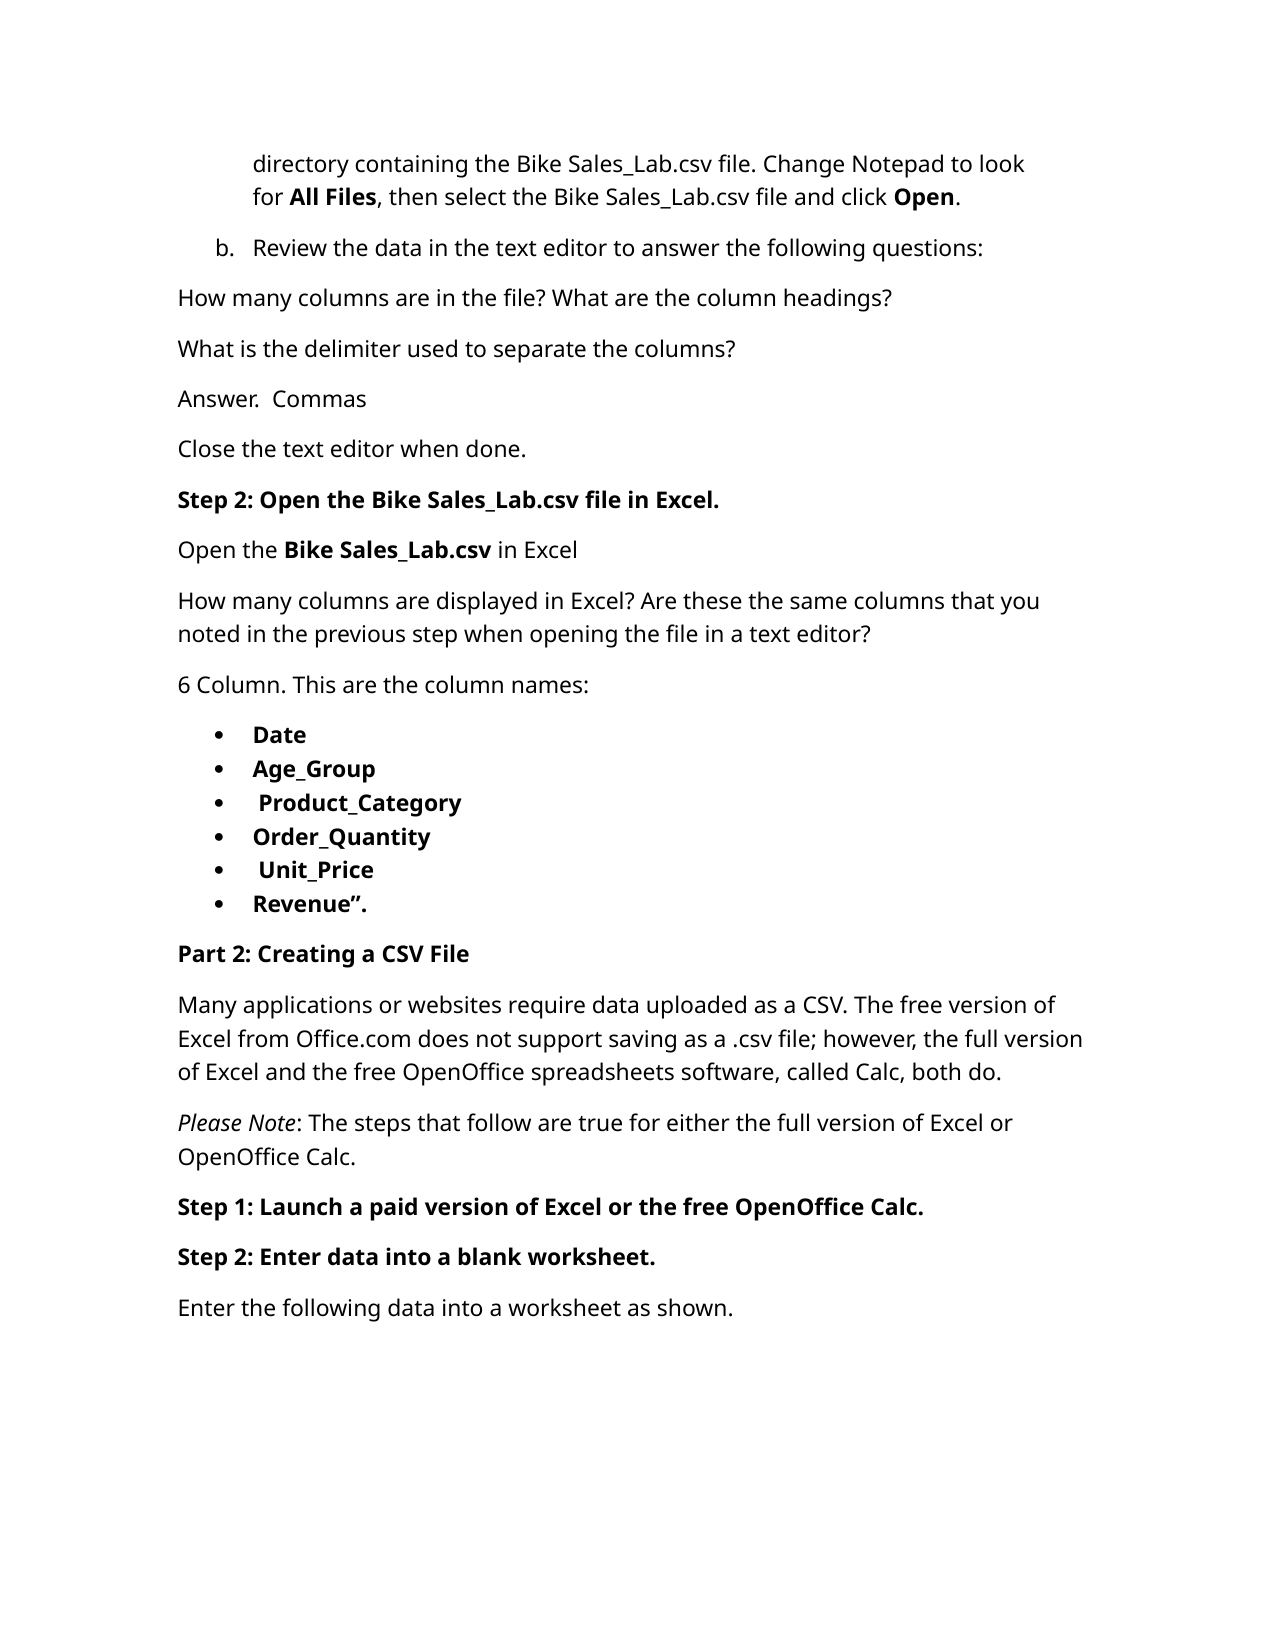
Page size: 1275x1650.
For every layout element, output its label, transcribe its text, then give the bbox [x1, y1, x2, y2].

text 6 Column. This are the column names: [177, 669, 1098, 700]
text Step 2: Open the Bike Sales_Lab.csv file in Excel. [177, 484, 1098, 515]
list Product_Category [215, 787, 1098, 818]
list Date [215, 719, 1098, 751]
text Close the text editor when done. [177, 433, 1098, 465]
list Revenue”. [215, 888, 1098, 919]
text Step 2: Enter data into a blank worksheet. [177, 1241, 1098, 1273]
list Unit_Price [215, 854, 1098, 886]
text Answer. Commas [177, 383, 1098, 414]
text Open the Bike Sales_Lab.csv in Excel [177, 534, 1098, 566]
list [215, 148, 1098, 213]
text What is the delimiter used to separate the columns? [177, 333, 1098, 364]
text Part 2: Creating a CSV File [177, 938, 1098, 970]
text Many applications or websites require data uploaded as a CSV. The free version of Excel from Office.com does not support saving as a .csv file; however, the full version of Excel and the free OpenOffice spreadsheets software, called Calc, both do. [177, 989, 1098, 1088]
text How many columns are in the file? What are the column headings? [177, 282, 1098, 313]
list Review the data in the text editor to answer the following questions: [215, 232, 1098, 263]
text Please Note: The steps that follow are true for either the full version of Excel or OpenOffice Calc. [177, 1107, 1098, 1172]
text Step 1: Launch a paid version of Excel or the free OpenOffice Calc. [177, 1191, 1098, 1222]
list Age_Group [215, 753, 1098, 784]
list Order_Quantity [215, 821, 1098, 852]
text How many columns are displayed in Excel? Are these the same columns that you noted in the previous step when opening the file in a text editor? [177, 585, 1098, 650]
text Enter the following data into a worksheet as shown. [177, 1292, 1098, 1323]
